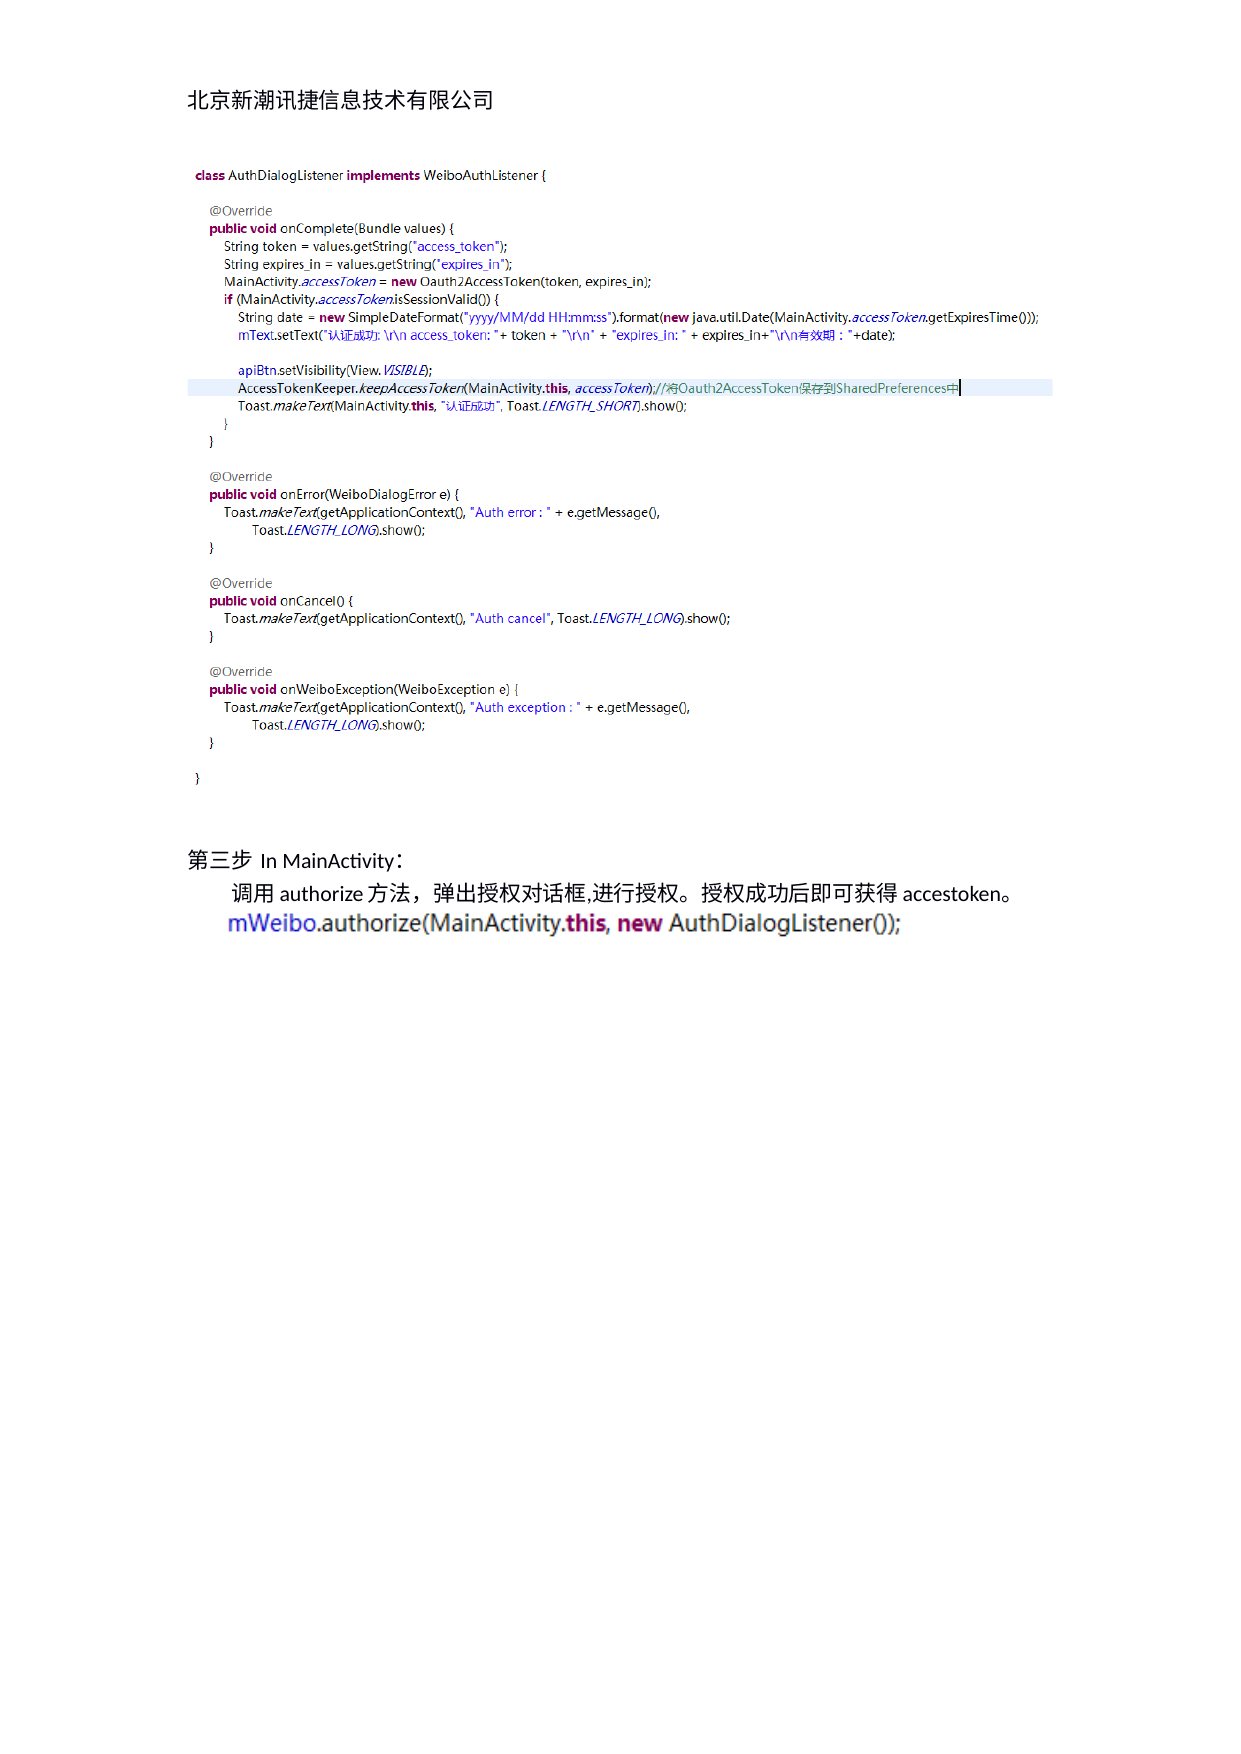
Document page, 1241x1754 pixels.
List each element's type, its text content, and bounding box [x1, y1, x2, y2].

picture [187, 909, 946, 943]
text 调用authorize方法，弹出授权对话框,进行授权。授权成功后即可获得accestoken。 [187, 877, 1053, 909]
picture [187, 162, 1053, 800]
text 第三步 In MainActivity： [187, 844, 1053, 877]
